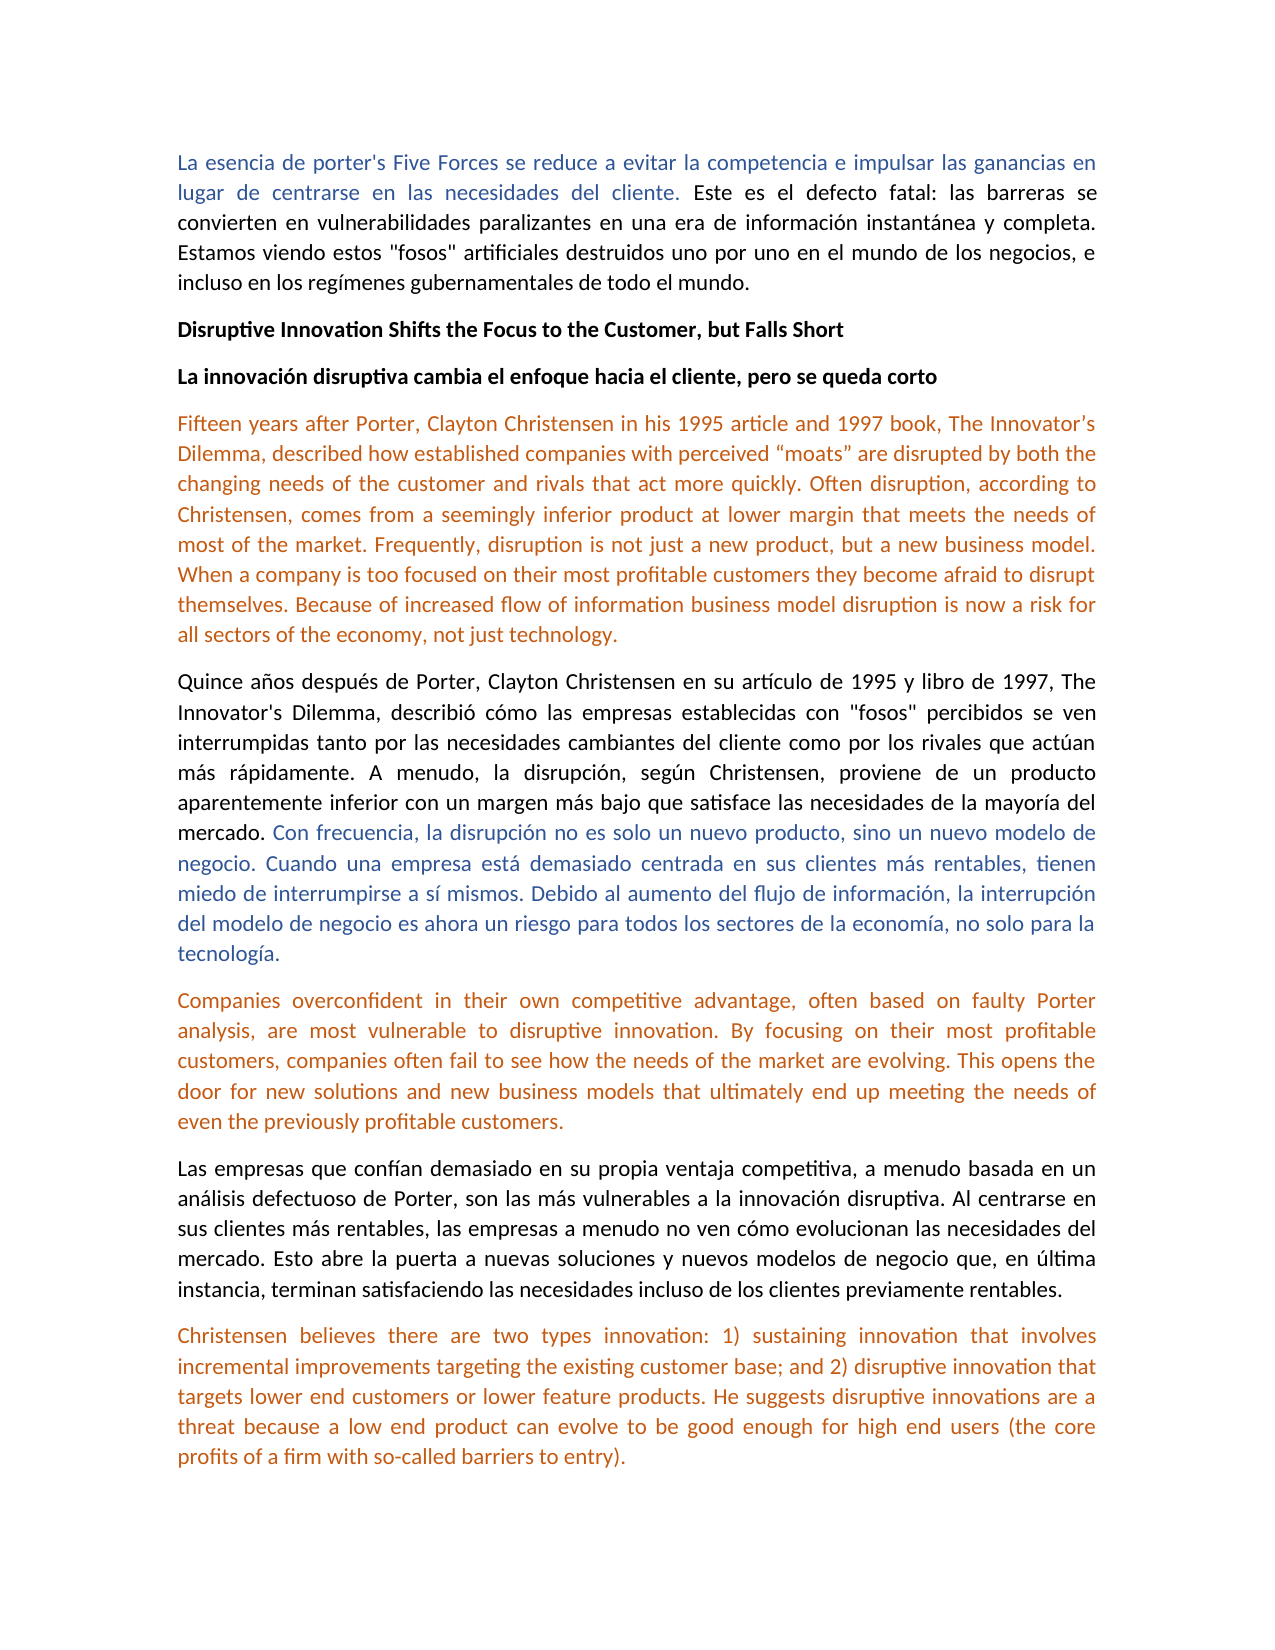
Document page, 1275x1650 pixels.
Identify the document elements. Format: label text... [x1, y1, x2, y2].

text Fifteen years after Porter, Clayton Christensen in his 1995 article and 1997 book, The Innovator’s Dilemma, described how established companies with perceived “moats” are disrupted by both the changing needs of the customer and rivals that act more quickly. Often disruption, according to Christensen, comes from a seemingly inferior product at lower margin that meets the needs of most of the market. Frequently, disruption is not just a new product, but a new business model. When a company is too focused on their most profitable customers they become afraid to disrupt themselves. Because of increased flow of information business model disruption is now a risk for all sectors of the economy, not just technology. [177, 409, 1098, 648]
text Companies overconfident in their own competitive advantage, often based on faulty Porter analysis, are most vulnerable to disruptive innovation. By focusing on their most profitable customers, companies often fail to see how the needs of the market are evolving. This opens the door for new solutions and new business models that ultimately end up meeting the needs of even the previously profitable customers. [177, 986, 1098, 1135]
text Christensen believes there are two types innovation: 1) sustaining innovation that involves incremental improvements targeting the existing customer base; and 2) disruptive innovation that targets lower end customers or lower feature products. He suggests disruptive innovations are a threat because a low end product can evolve to be good enough for high end users (the core profits of a firm with so-called barriers to entry). [177, 1322, 1098, 1470]
text La innovación disruptiva cambia el enfoque hacia el cliente, pero se queda corto [177, 362, 1098, 390]
text Las empresas que confían demasiado en su propia ventaja competitiva, a menudo basada en un análisis defectuoso de Porter, son las más vulnerables a la innovación disruptiva. Al centrarse en sus clientes más rentables, las empresas a menudo no ven cómo evolucionan las necesidades del mercado. Esto abre la puerta a nuevas soluciones y nuevos modelos de negocio que, en última instancia, terminan satisfaciendo las necesidades incluso de los clientes previamente rentables. [177, 1154, 1098, 1303]
text Disruptive Innovation Shifts the Focus to the Customer, but Falls Short [177, 315, 1098, 343]
text Quince años después de Porter, Clayton Christensen en su artículo de 1995 y libro de 1997, The Innovator's Dilemma, describió cómo las empresas establecidas con "fosos" percibidos se ven interrumpidas tanto por las necesidades cambiantes del cliente como por los rivales que actúan más rápidamente. A menudo, la disrupción, según Christensen, proviene de un producto aparentemente inferior con un margen más bajo que satisface las necesidades de la mayoría del mercado. Con frecuencia, la disrupción no es solo un nuevo producto, sino un nuevo modelo de negocio. Cuando una empresa está demasiado centrada en sus clientes más rentables, tienen miedo de interrumpirse a sí mismos. Debido al aumento del flujo de información, la interrupción del modelo de negocio es ahora un riesgo para todos los sectores de la economía, no solo para la tecnología. [177, 667, 1098, 967]
text La esencia de porter's Five Forces se reduce a evitar la competencia e impulsar las ganancias en lugar de centrarse en las necesidades del cliente. Este es el defecto fatal: las barreras se convierten en vulnerabilidades paralizantes en una era de información instantánea y completa. Estamos viendo estos "fosos" artificiales destruidos uno por uno en el mundo de los negocios, e incluso en los regímenes gubernamentales de todo el mundo. [177, 148, 1098, 296]
